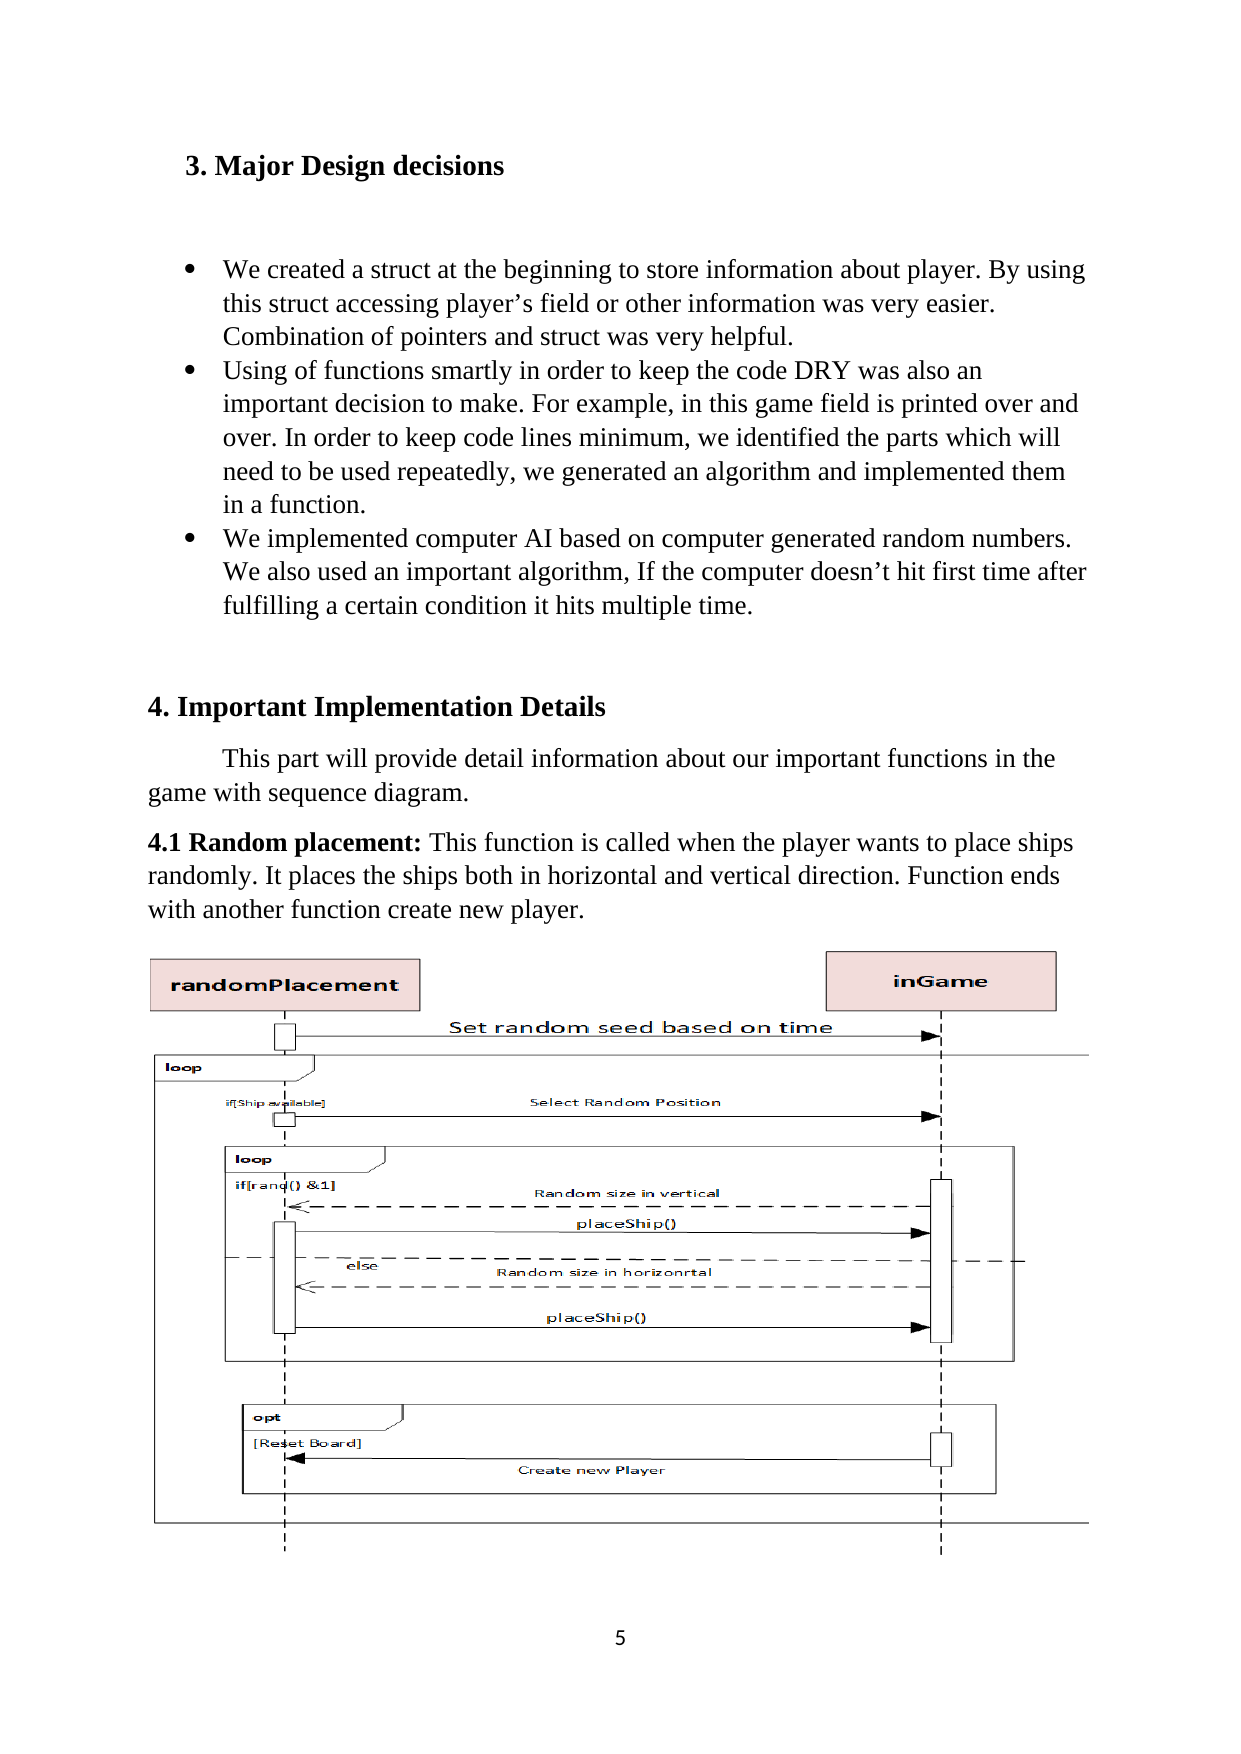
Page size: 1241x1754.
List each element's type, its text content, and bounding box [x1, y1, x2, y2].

picture [148, 950, 1088, 1554]
text 3. Major Design decisions [185, 148, 1093, 181]
text This part will provide detail information about our important functions in the game with sequence diagram. [148, 742, 1093, 807]
text 4.1 Random placement: This function is called when the player wants to place ships randomly. It places the ships both in horizontal and vertical direction. Function ends with another function create new player. [148, 826, 1093, 924]
text 4. Important Implementation Details [148, 689, 1093, 723]
list Using of functions smartly in order to keep the code DRY was also an important decision to make. For example, in this game field is printed over and over. In order to keep code lines minimum, we identified the parts which will need to be used repeatedly, we generated an algorithm and implemented them in a function. [185, 354, 1093, 519]
list We created a struct at the beginning to store information about player. By using this struct accessing player’s field or other information was very easier. Combination of pointers and struct was very helpful. [185, 253, 1093, 352]
list We implemented computer AI based on computer generated random numbers. We also used an important algorithm, If the computer doesn’t hit first time after fulfilling a certain condition it hits multiple time. [185, 522, 1093, 620]
